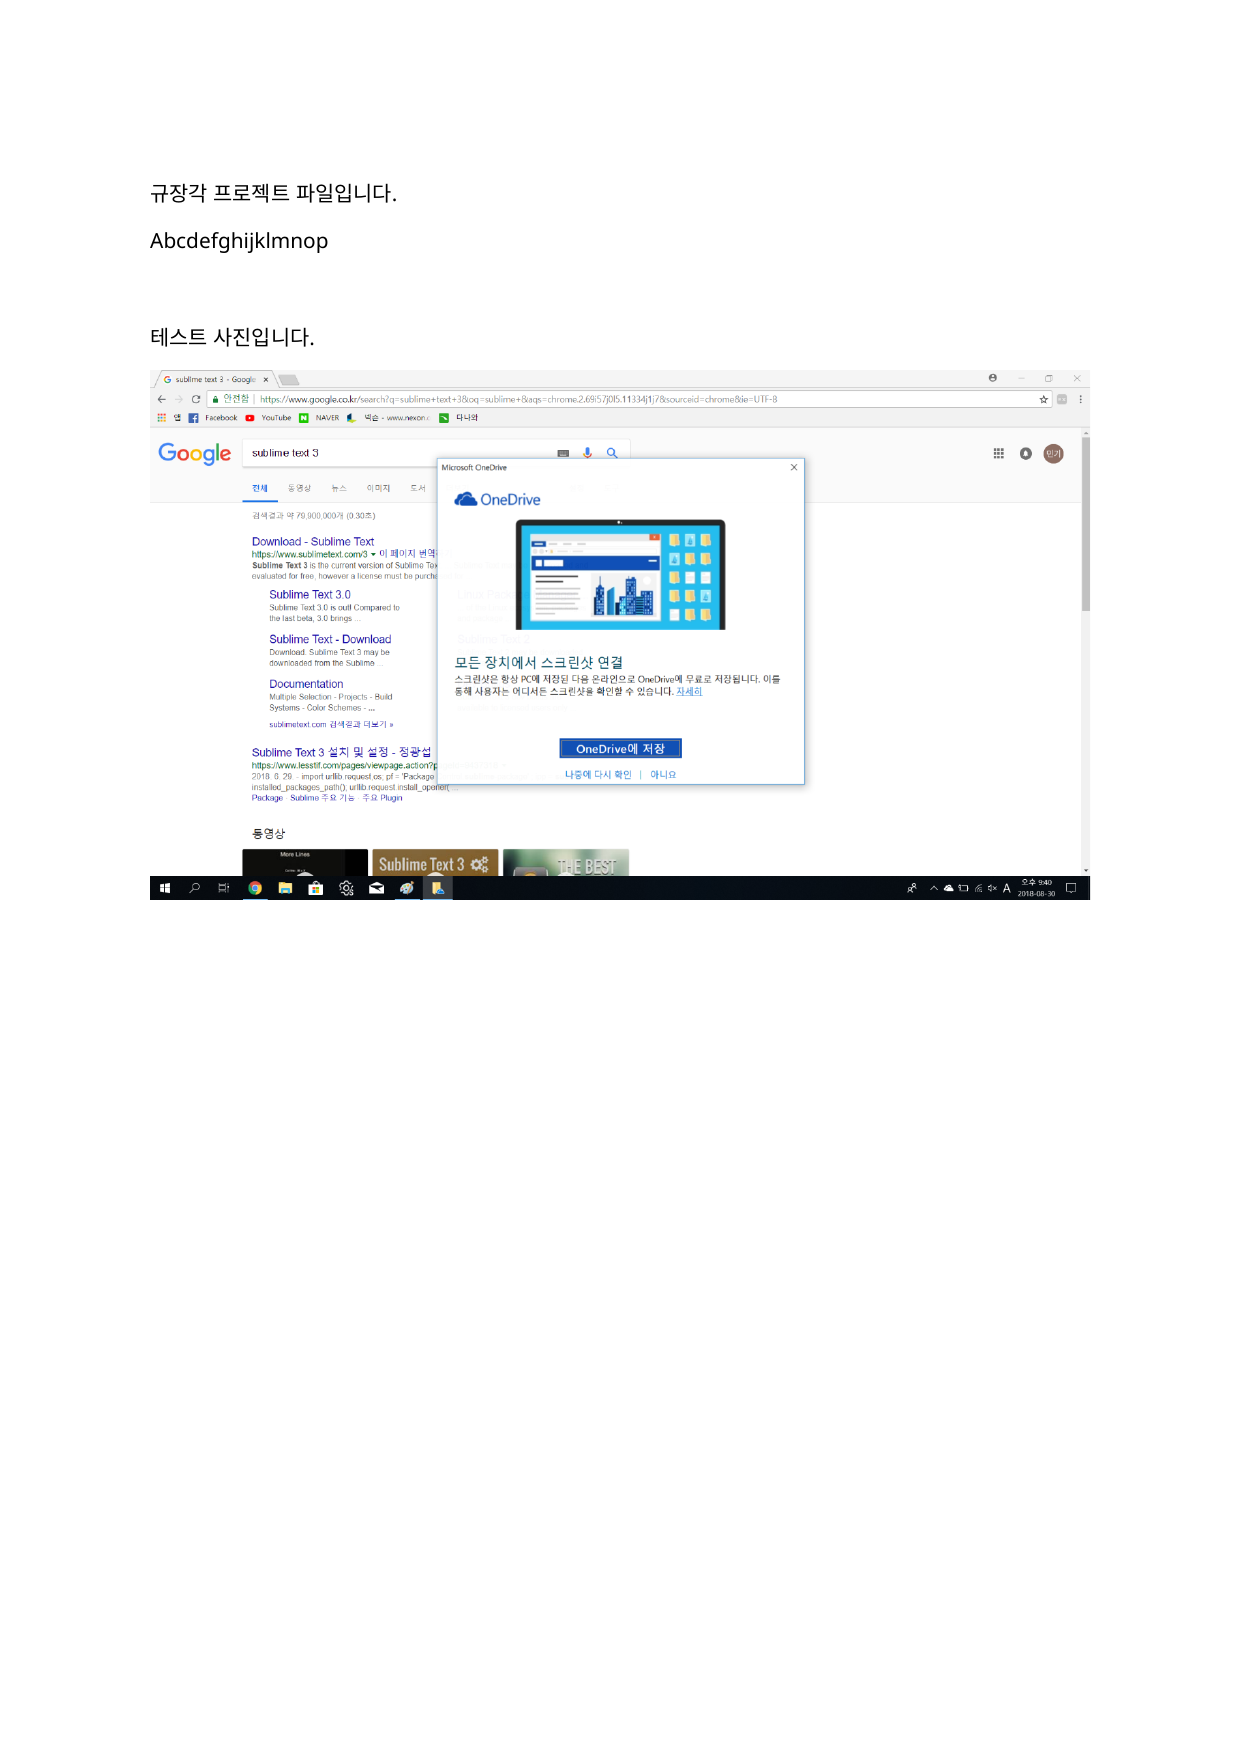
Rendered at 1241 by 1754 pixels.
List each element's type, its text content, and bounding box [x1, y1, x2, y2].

picture [150, 370, 1091, 900]
text 규장각 프로젝트 파일입니다. [150, 177, 1090, 207]
text Abcdefghijklmnop [150, 227, 1090, 255]
text 테스트 사진입니다. [150, 321, 1090, 351]
